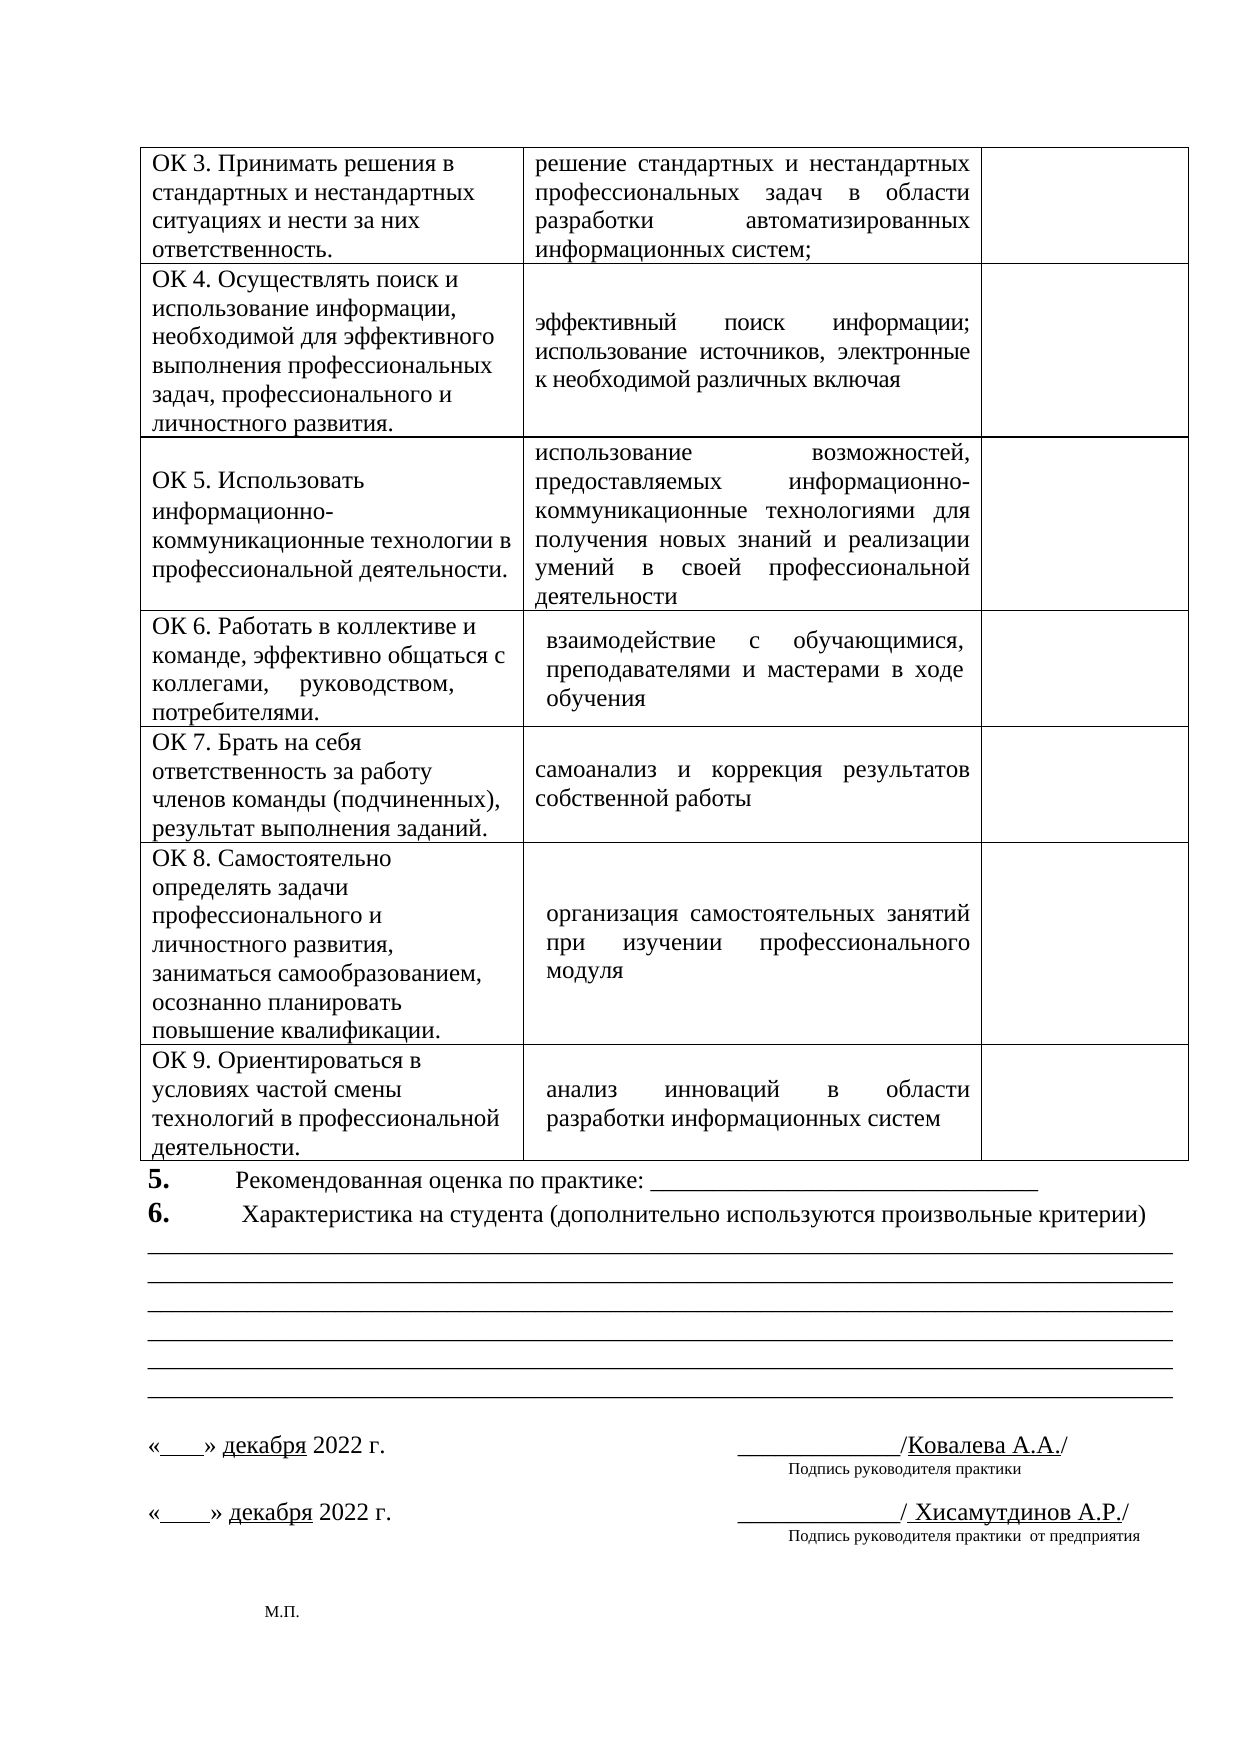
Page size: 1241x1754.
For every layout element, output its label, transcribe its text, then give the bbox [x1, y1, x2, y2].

table_cell эффективный поиск информации; использование источников, электронные к необходимой различных включая [524, 264, 981, 436]
text Подпись руководителя практики [148, 1458, 1181, 1478]
table_cell [982, 148, 1188, 263]
table_cell организация самостоятельных занятий при изучении профессионального модуля [524, 843, 981, 1044]
table_cell ОК 8. Самостоятельно определять задачи профессионального и личностного развития, заниматься самообразованием, осознанно планировать повышение квалификации. [141, 843, 523, 1044]
text « » декабря 2022 г. _____________/Ковалева А.А./ [148, 1430, 1181, 1458]
table_cell [982, 611, 1188, 726]
table_cell ОК 4. Осуществлять поиск и использование информации, необходимой для эффективного выполнения профессиональных задач, профессионального и личностного развития. [141, 264, 523, 436]
table_cell взаимодействие с обучающимися, преподавателями и мастерами в ходе обучения [524, 611, 981, 726]
table_cell [982, 843, 1188, 1044]
table_cell [982, 727, 1188, 842]
table_cell ОК 7. Брать на себя ответственность за работу членов команды (подчиненных), результат выполнения заданий. [141, 727, 523, 842]
table_cell ОК 9. Ориентироваться в условиях частой смены технологий в профессиональной деятельности. [141, 1045, 523, 1160]
text Подпись руководителя практики от предприятия [148, 1526, 1181, 1545]
table_cell ОК 5. Использовать информационно- коммуникационные технологии в профессиональной деятельности. [141, 438, 523, 610]
table_cell использование возможностей, предоставляемых информационно-коммуникационные технологиями для получения новых знаний и реализации умений в своей профессиональной деятельности [524, 438, 981, 610]
table_cell [982, 1045, 1188, 1160]
list Рекомендованная оценка по практике: _______________________________ [148, 1161, 1181, 1195]
table_cell решение стандартных и нестандартных профессиональных задач в области разработки автоматизированных информационных систем; [524, 148, 981, 263]
list Характеристика на студента (дополнительно используются произвольные критерии) __________________________________________________________________________________ [148, 1195, 1181, 1257]
table_cell ОК 3. Принимать решения в стандартных и нестандартных ситуациях и нести за них ответственность. [141, 148, 523, 263]
table_cell анализ инноваций в области разработки информационных систем [524, 1045, 981, 1160]
table_cell [982, 438, 1188, 610]
text « » декабря 2022 г. _____________/ Хисамутдинов А.Р./ [148, 1497, 1181, 1526]
text М.П. [148, 1602, 1181, 1621]
table_cell [982, 264, 1188, 436]
text __________________________________________________________________________________________________________________________________________________________________________________________________________________________________________________________________________________________________________________________________________________________________________________________________________________________ [148, 1257, 1181, 1401]
table_cell самоанализ и коррекция результатов собственной работы [524, 727, 981, 842]
table_cell ОК 6. Работать в коллективе и команде, эффективно общаться с коллегами, руководством, потребителями. [141, 611, 523, 726]
